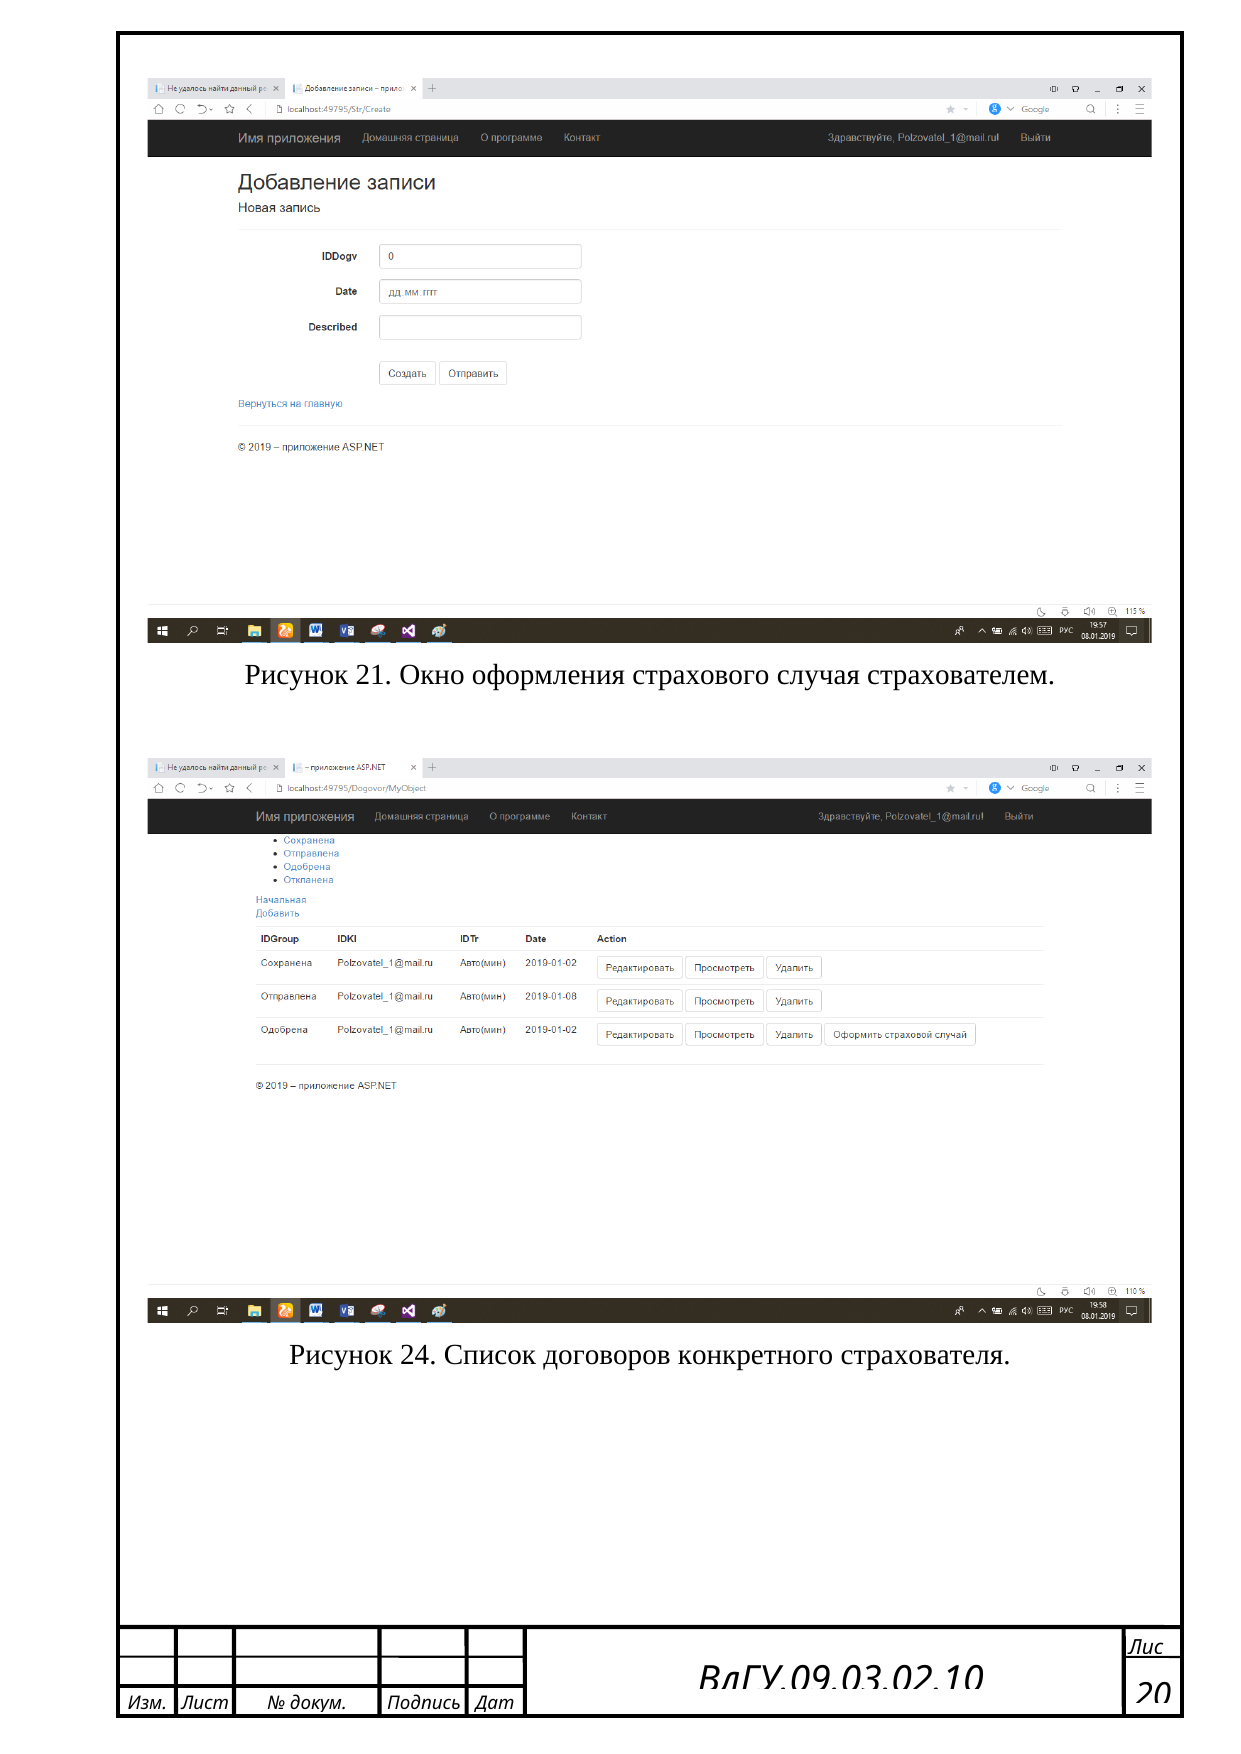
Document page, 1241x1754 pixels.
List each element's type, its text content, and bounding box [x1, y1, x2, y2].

picture [147, 758, 1152, 1323]
text Рисунок 21. Окно оформления страхового случая страхователем. [148, 657, 1152, 691]
text Рисунок 24. Список договоров конкретного страхователя. [148, 1337, 1152, 1371]
picture [147, 78, 1152, 643]
